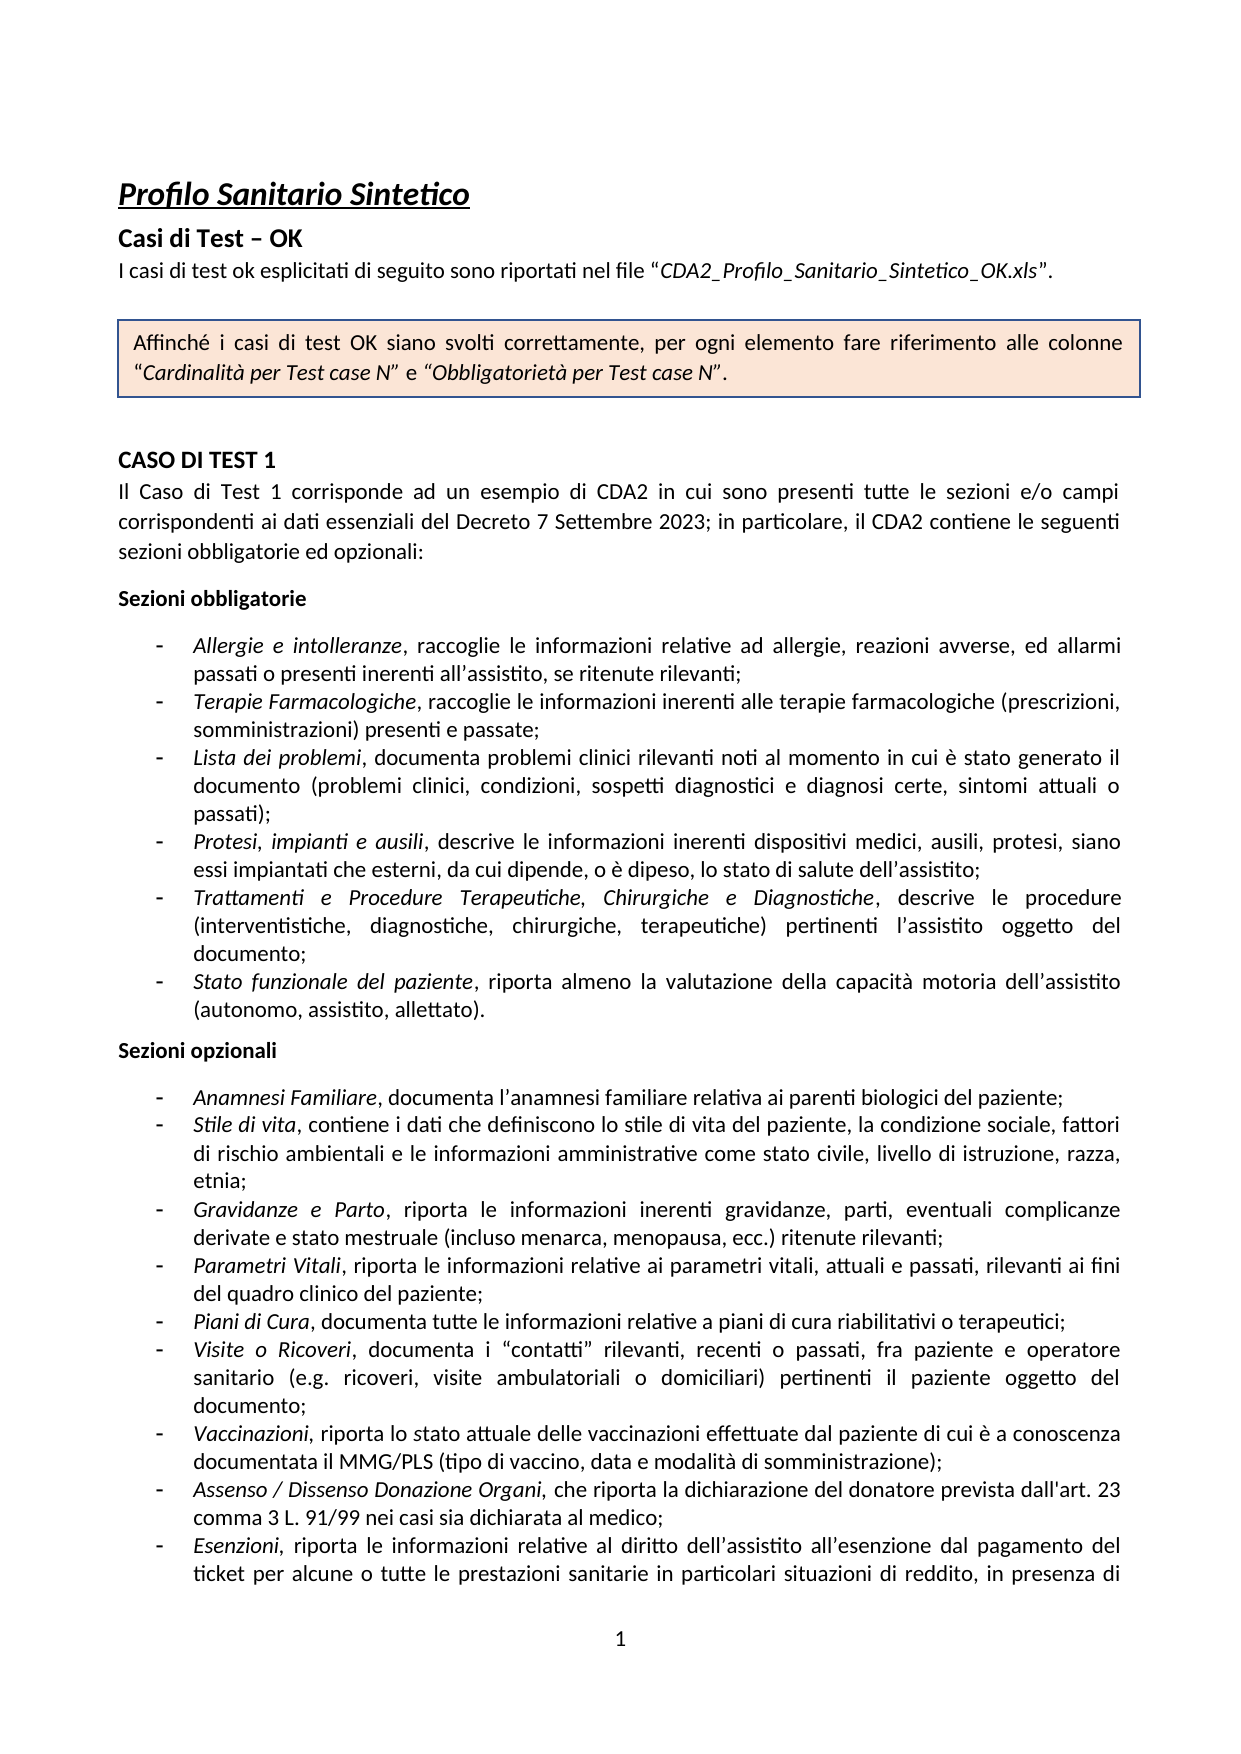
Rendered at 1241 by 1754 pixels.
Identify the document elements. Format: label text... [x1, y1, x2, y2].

list Gravidanze e Parto, riporta le informazioni inerenti gravidanze, parti, eventuali complicanze derivate e stato mestruale (incluso menarca, menopausa, ecc.) ritenute rilevanti; [156, 1195, 1122, 1251]
list Trattamenti e Procedure Terapeutiche, Chirurgiche e Diagnostiche, descrive le procedure (interventistiche, diagnostiche, chirurgiche, terapeutiche) pertinenti l’assistito oggetto del documento; [156, 883, 1122, 967]
text Sezioni opzionali [118, 1036, 1122, 1064]
subtitle Casi di Test – OK [118, 221, 1122, 254]
list Stato funzionale del paziente, riporta almeno la valutazione della capacità motoria dell’assistito (autonomo, assistito, allettato). [156, 967, 1122, 1023]
list Terapie Farmacologiche, raccoglie le informazioni inerenti alle terapie farmacologiche (prescrizioni, somministrazioni) presenti e passate; [156, 687, 1122, 743]
list Parametri Vitali, riporta le informazioni relative ai parametri vitali, attuali e passati, rilevanti ai fini del quadro clinico del paziente; [156, 1251, 1122, 1307]
list Piani di Cura, documenta tutte le informazioni relative a piani di cura riabilitativi o terapeutici; [156, 1307, 1122, 1335]
list Vaccinazioni, riporta lo stato attuale delle vaccinazioni effettuate dal paziente di cui è a conoscenza documentata il MMG/PLS (tipo di vaccino, data e modalità di somministrazione); [156, 1419, 1122, 1475]
list Visite o Ricoveri, documenta i “contatti” rilevanti, recenti o passati, fra paziente e operatore sanitario (e.g. ricoveri, visite ambulatoriali o domiciliari) pertinenti il paziente oggetto del documento; [156, 1335, 1122, 1419]
list Protesi, impianti e ausili, descrive le informazioni inerenti dispositivi medici, ausili, protesi, siano essi impiantati che esterni, da cui dipende, o è dipeso, lo stato di salute dell’assistito; [156, 827, 1122, 883]
list Lista dei problemi, documenta problemi clinici rilevanti noti al momento in cui è stato generato il documento (problemi clinici, condizioni, sospetti diagnostici e diagnosi certe, sintomi attuali o passati); [156, 743, 1122, 827]
list Allergie e intolleranze, raccoglie le informazioni relative ad allergie, reazioni avverse, ed allarmi passati o presenti inerenti all’assistito, se ritenute rilevanti; [156, 631, 1122, 687]
text I casi di test ok esplicitati di seguito sono riportati nel file “CDA2_Profilo_Sanitario_Sintetico_OK.xls”. [118, 256, 1122, 284]
text Sezioni obbligatorie [118, 584, 1122, 612]
subtitle Profilo Sanitario Sintetico [118, 173, 1122, 213]
list Stile di vita, contiene i dati che definiscono lo stile di vita del paziente, la condizione sociale, fattori di rischio ambientali e le informazioni amministrative come stato civile, livello di istruzione, razza, etnia; [156, 1111, 1122, 1195]
subtitle CASO DI TEST 1 [118, 444, 1122, 474]
text Il Caso di Test 1 corrisponde ad un esempio di CDA2 in cui sono presenti tutte le sezioni e/o campi corrispondenti ai dati essenziali del Decreto 7 Settembre 2023; in particolare, il CDA2 contiene le seguenti sezioni obbligatorie ed opzionali: [118, 477, 1122, 565]
list Anamnesi Familiare, documenta l’anamnesi familiare relativa ai parenti biologici del paziente; [156, 1083, 1122, 1111]
list Assenso / Dissenso Donazione Organi, che riporta la dichiarazione del donatore prevista dall'art. 23 comma 3 L. 91/99 nei casi sia dichiarata al medico; [156, 1475, 1122, 1531]
